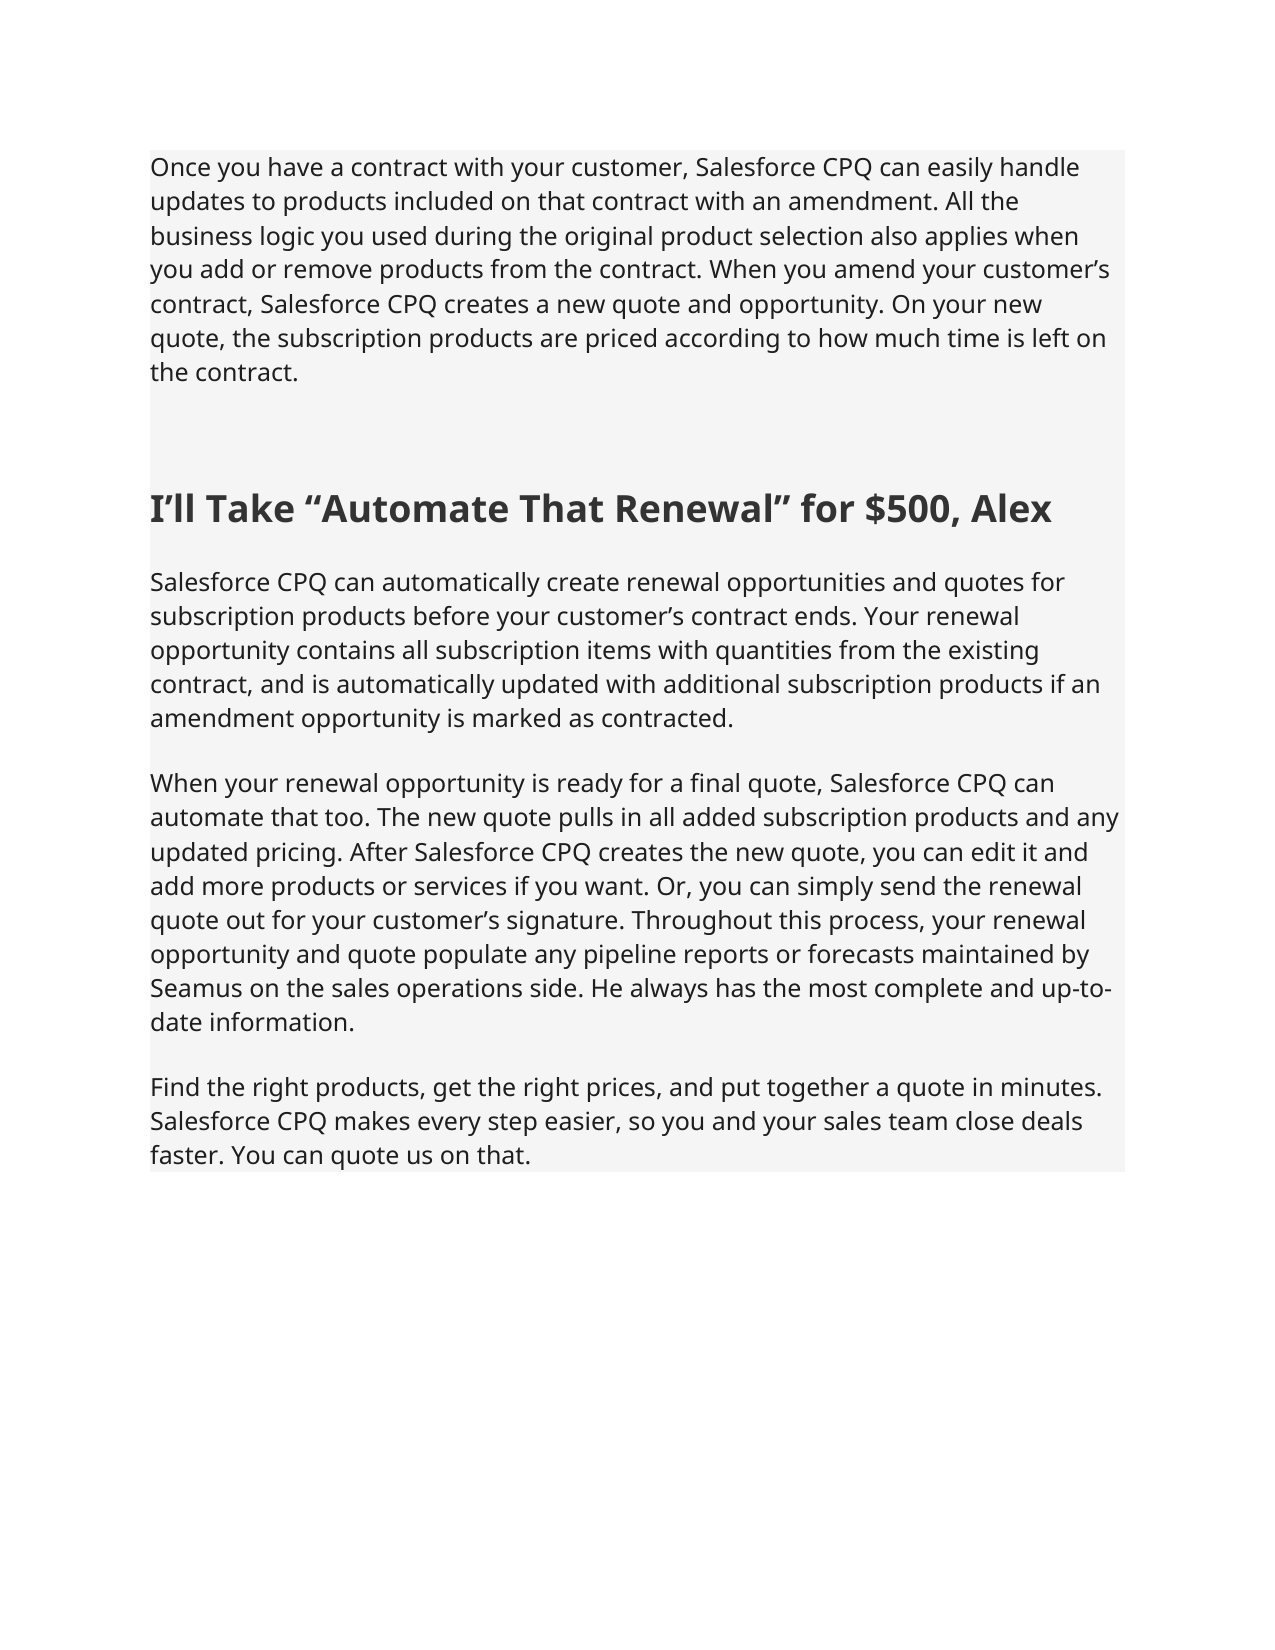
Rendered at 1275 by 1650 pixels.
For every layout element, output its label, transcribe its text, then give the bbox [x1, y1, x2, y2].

text Salesforce CPQ can automatically create renewal opportunities and quotes for subscription products before your customer’s contract ends. Your renewal opportunity contains all subscription items with quantities from the existing contract, and is automatically updated with additional subscription products if an amendment opportunity is marked as contracted. [150, 564, 1125, 735]
text Once you have a contract with your customer, Salesforce CPQ can easily handle updates to products included on that contract with an amendment. All the business logic you used during the original product selection also applies when you add or remove products from the contract. When you amend your customer’s contract, Salesforce CPQ creates a new quote and opportunity. On your new quote, the subscription products are priced according to how much time is left on the contract. [150, 150, 1125, 388]
subtitle I’ll Take “Automate That Renewal” for $500, Alex [150, 482, 1125, 533]
text Find the right products, get the right prices, and put together a quote in minutes. Salesforce CPQ makes every step easier, so you and your sales team close deals faster. You can quote us on that. [150, 1070, 1125, 1172]
text When your renewal opportunity is ready for a final quote, Salesforce CPQ can automate that too. The new quote pulls in all added subscription products and any updated pricing. After Salesforce CPQ creates the new quote, you can edit it and add more products or services if you want. Or, you can simply send the renewal quote out for your customer’s signature. Throughout this process, your renewal opportunity and quote populate any pipeline reports or forecasts maintained by Seamus on the sales operations side. He always has the most complete and up-to-date information. [150, 766, 1125, 1038]
